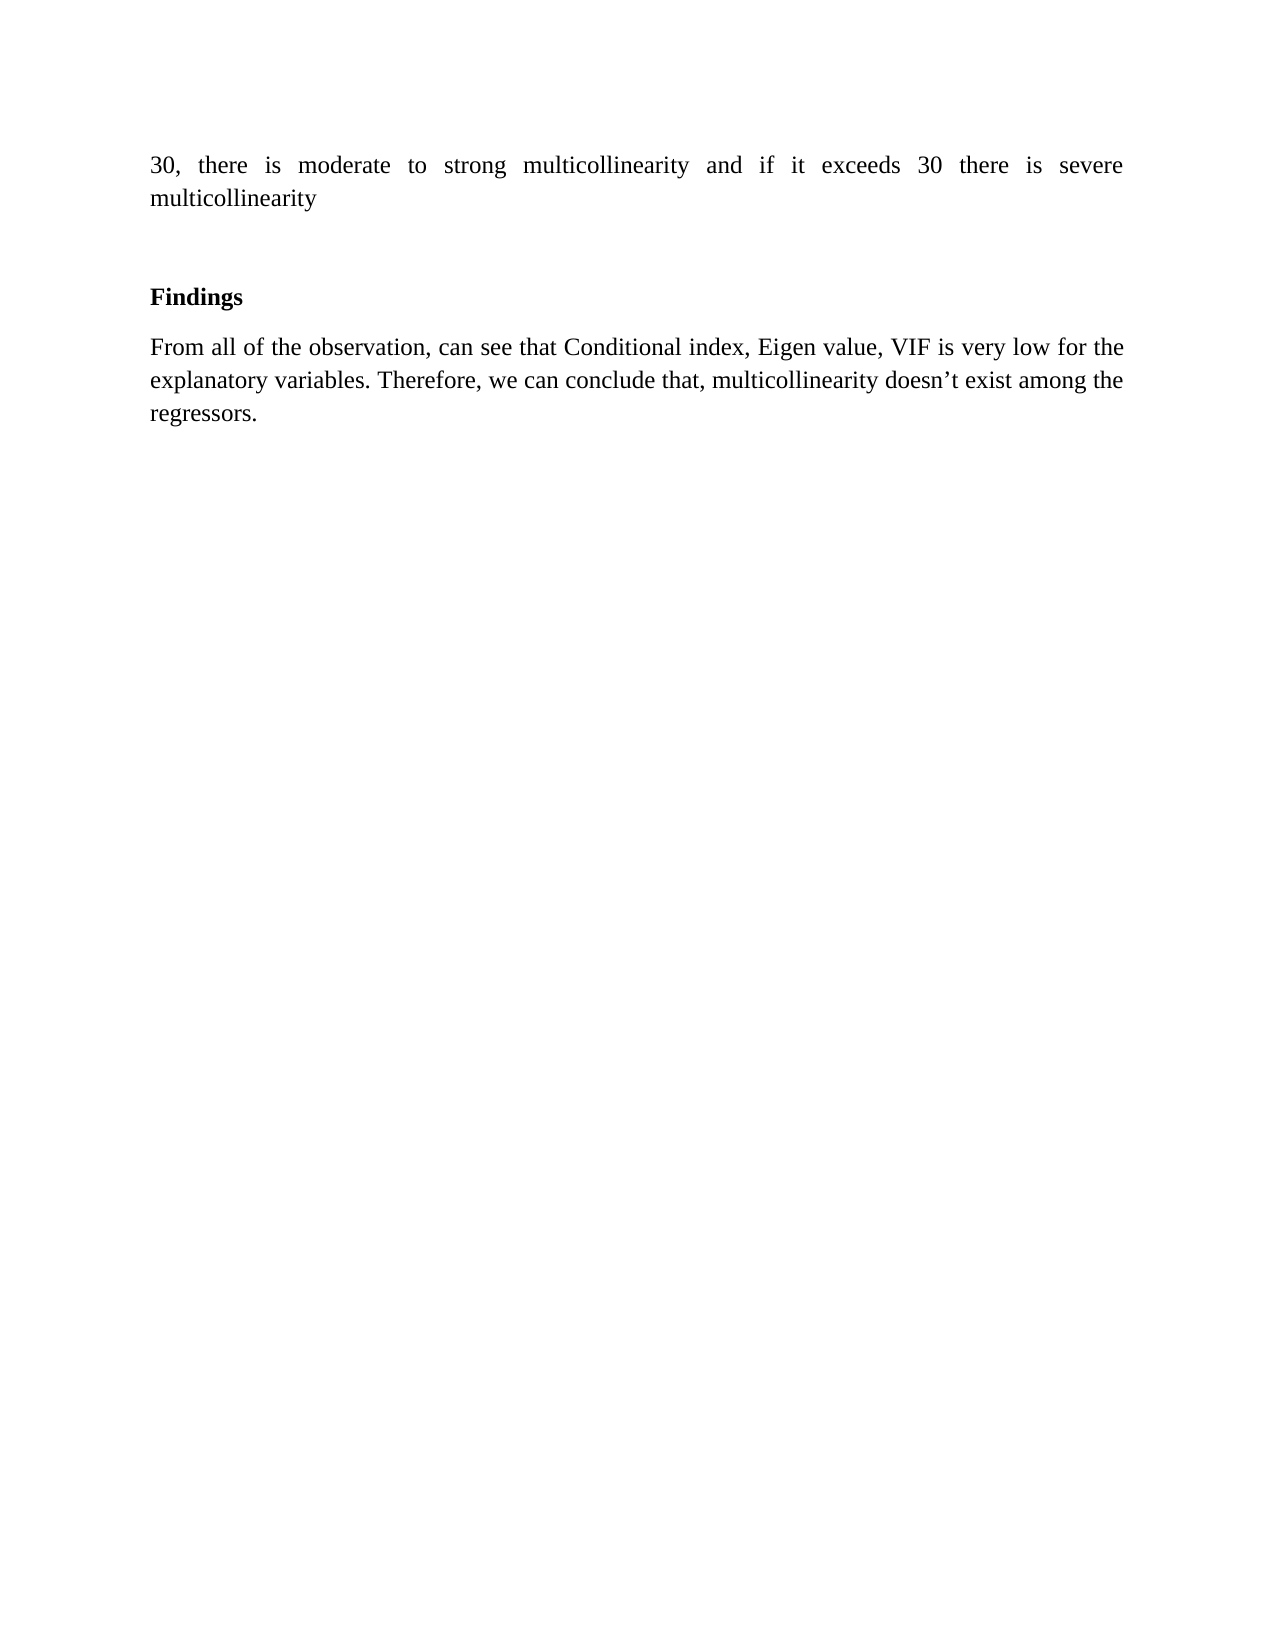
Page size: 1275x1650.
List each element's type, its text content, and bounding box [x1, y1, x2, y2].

text Findings [150, 282, 1125, 311]
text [150, 150, 1125, 212]
text From all of the observation, can see that Conditional index, Eigen value, VIF is very low for the explanatory variables. Therefore, we can conclude that, multicollinearity doesn’t exist among the regressors. [150, 332, 1125, 427]
